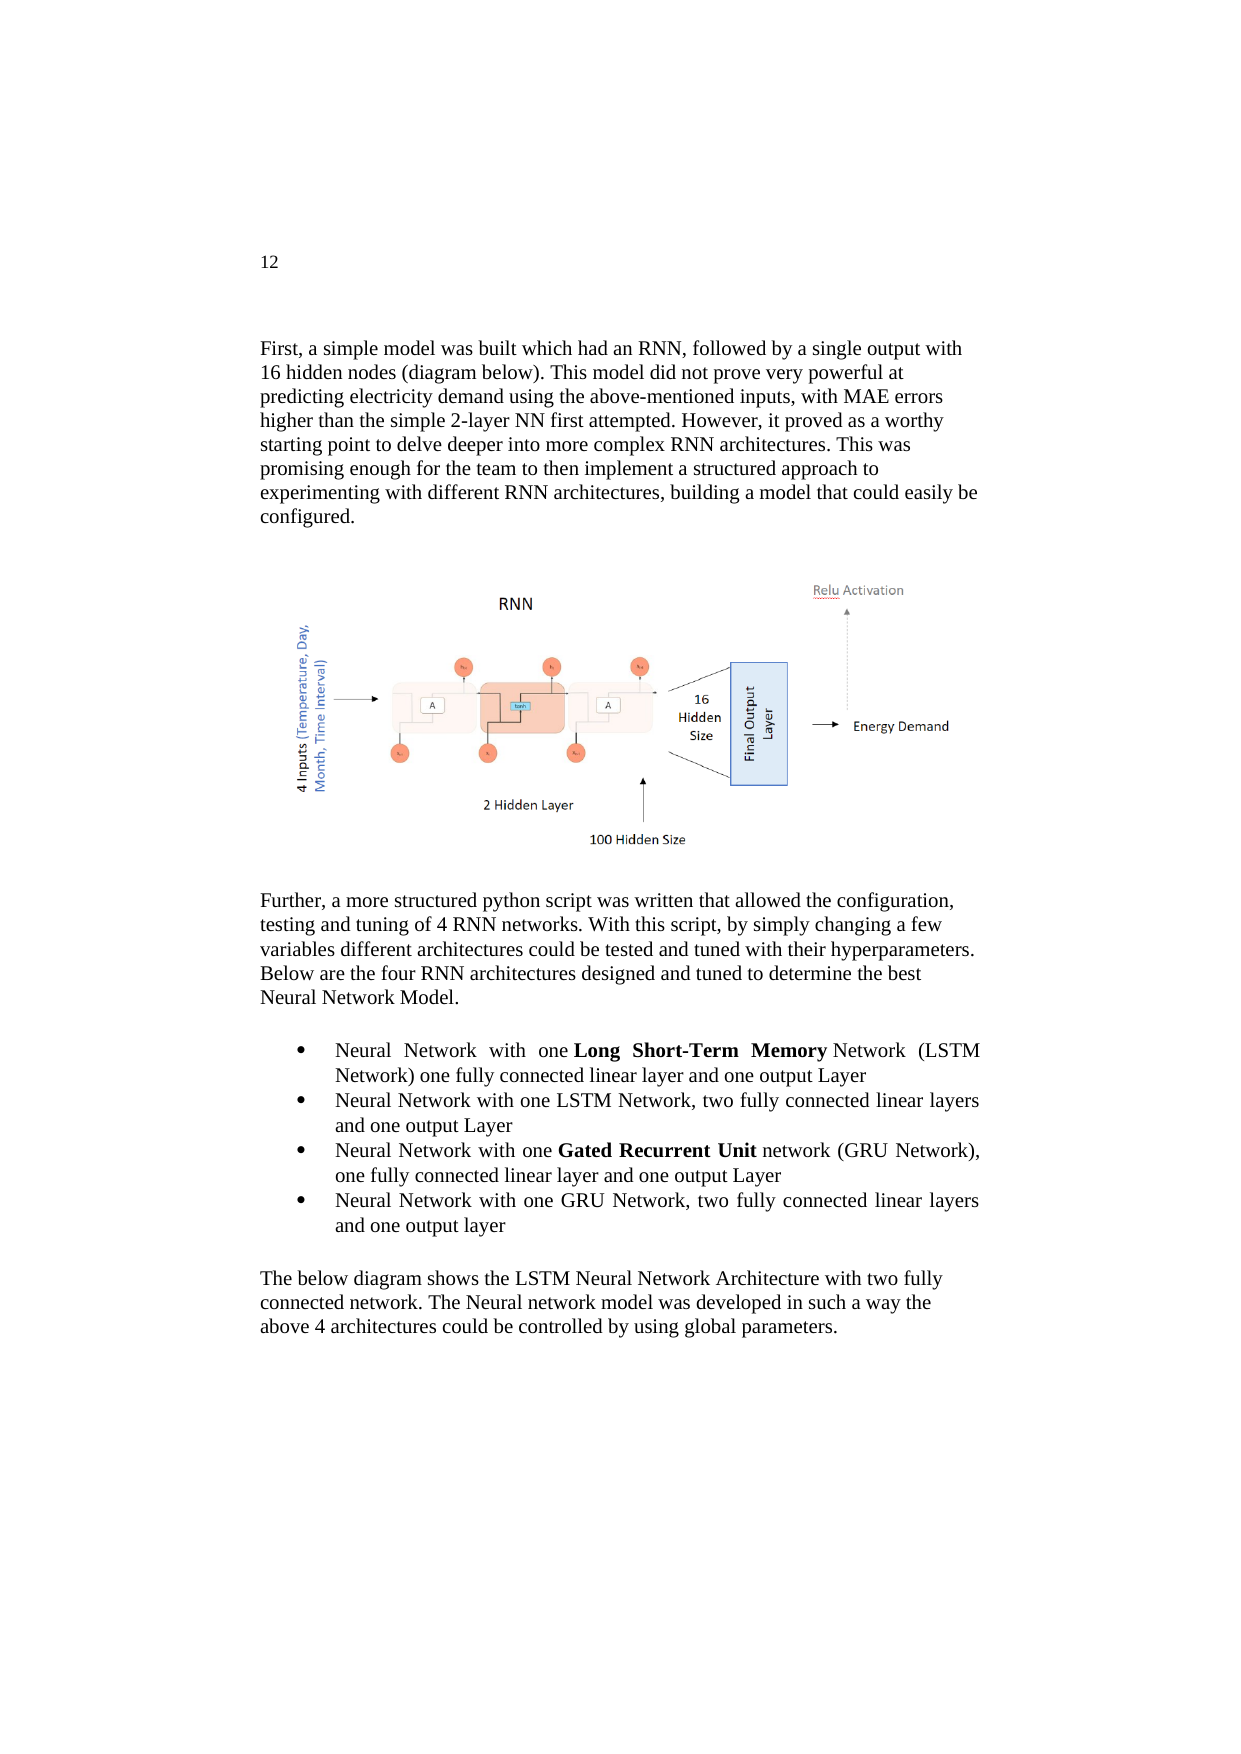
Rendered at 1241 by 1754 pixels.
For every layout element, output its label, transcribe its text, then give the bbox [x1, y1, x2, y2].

list Neural Network with one LSTM Network, two fully connected linear layers and one output Layer [297, 1087, 980, 1137]
list Neural Network with one Gated Recurrent Unit network (GRU Network), one fully connected linear layer and one output Layer [297, 1137, 980, 1187]
text The below diagram shows the LSTM Neural Network Architecture with two fully connected network. The Neural network model was developed in such a way the above 4 architectures could be controlled by using global parameters. [260, 1266, 980, 1338]
text Further, a more structured python script was written that allowed the configuration, testing and tuning of 4 RNN networks. With this script, by simply changing a few variables different architectures could be tested and tuned with their hyperparameters. Below are the four RNN architectures designed and tuned to determine the best Neural Network Model. [260, 889, 980, 1009]
list Neural Network with one Long Short-Term Memory Network (LSTM Network) one fully connected linear layer and one output Layer [297, 1037, 980, 1087]
text First, a simple model was built which had an RNN, followed by a single output with 16 hidden nodes (diagram below). This model did not prove very powerful at predicting electricity demand using the above-mentioned inputs, with MAE errors higher than the simple 2-layer NN first attempted. However, it proved as a worthy starting point to delve deeper into more complex RNN architectures. This was promising enough for the team to then implement a structured approach to experimenting with different RNN architectures, building a model that could easily be configured. [260, 336, 980, 528]
picture [259, 557, 980, 889]
list Neural Network with one GRU Network, two fully connected linear layers and one output layer [297, 1187, 980, 1237]
